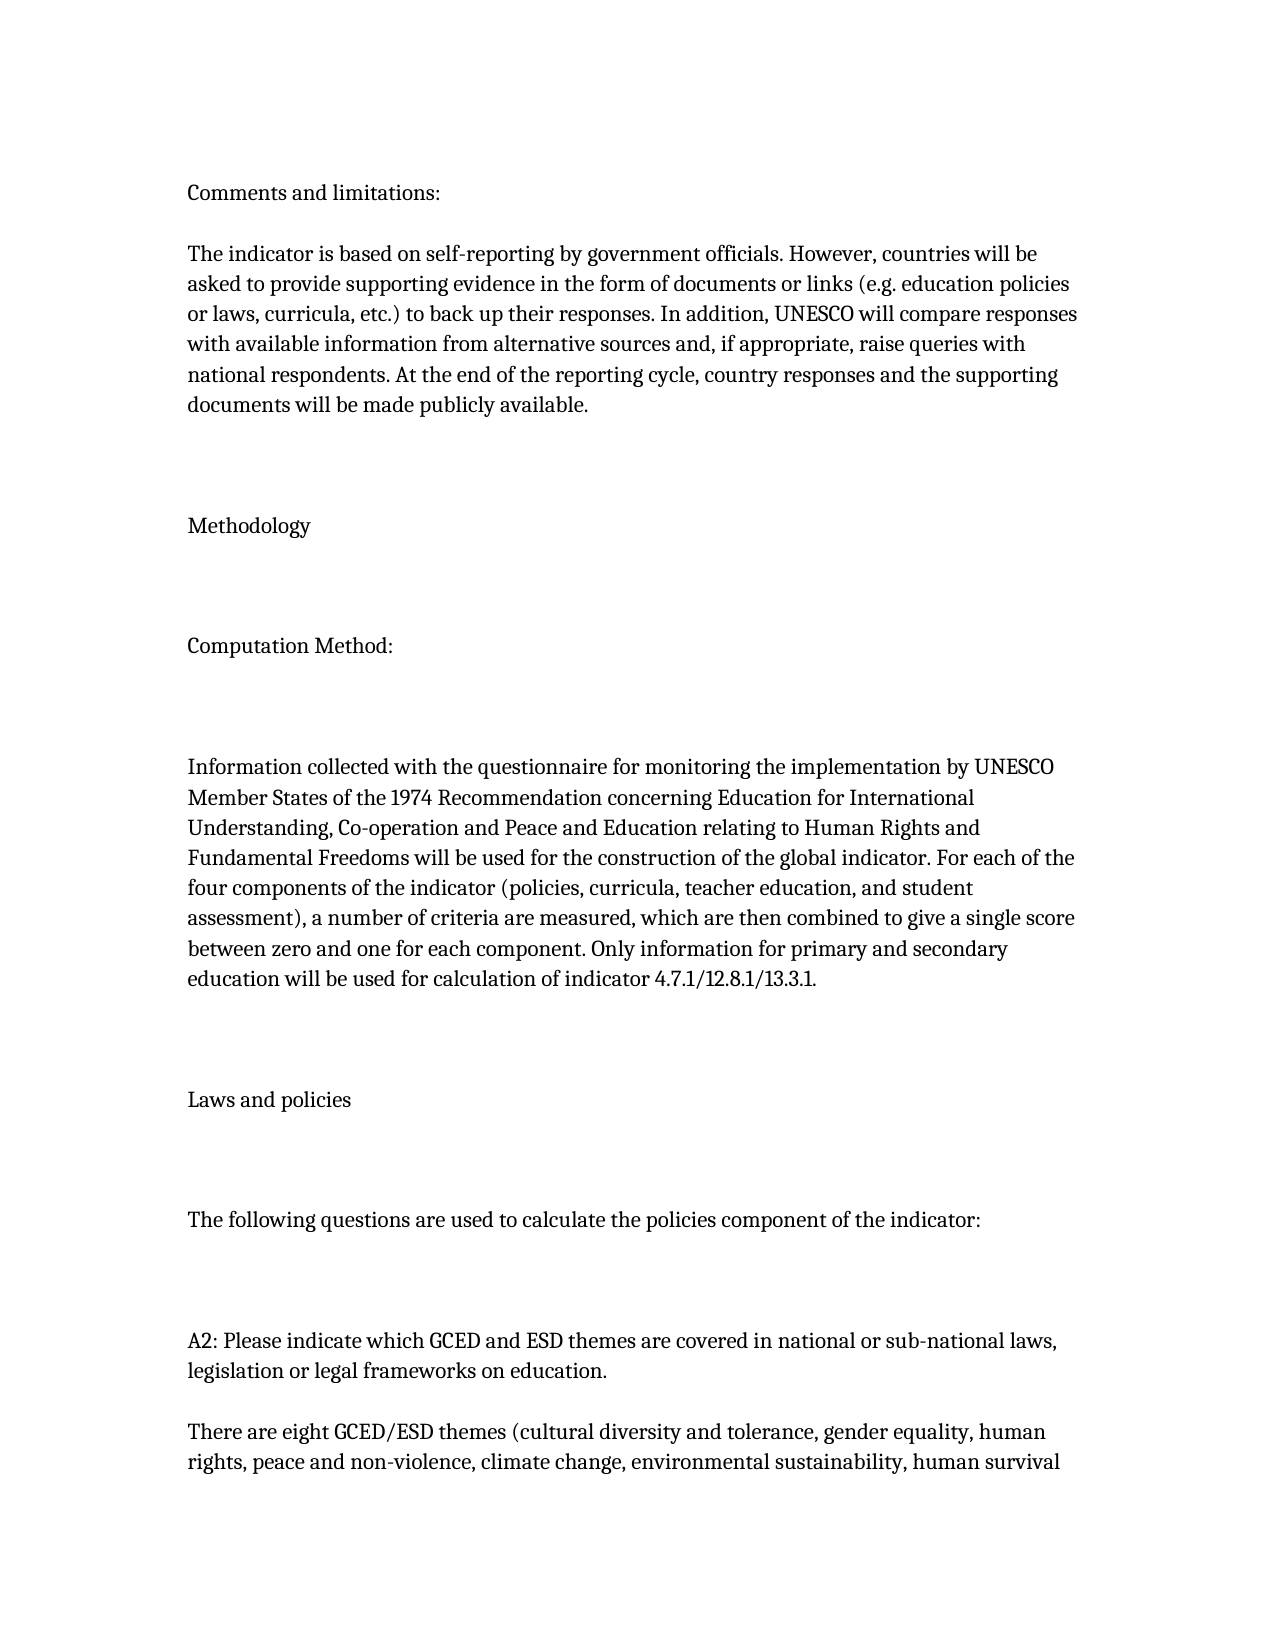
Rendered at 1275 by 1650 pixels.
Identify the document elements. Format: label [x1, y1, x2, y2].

text [187, 150, 1087, 1475]
